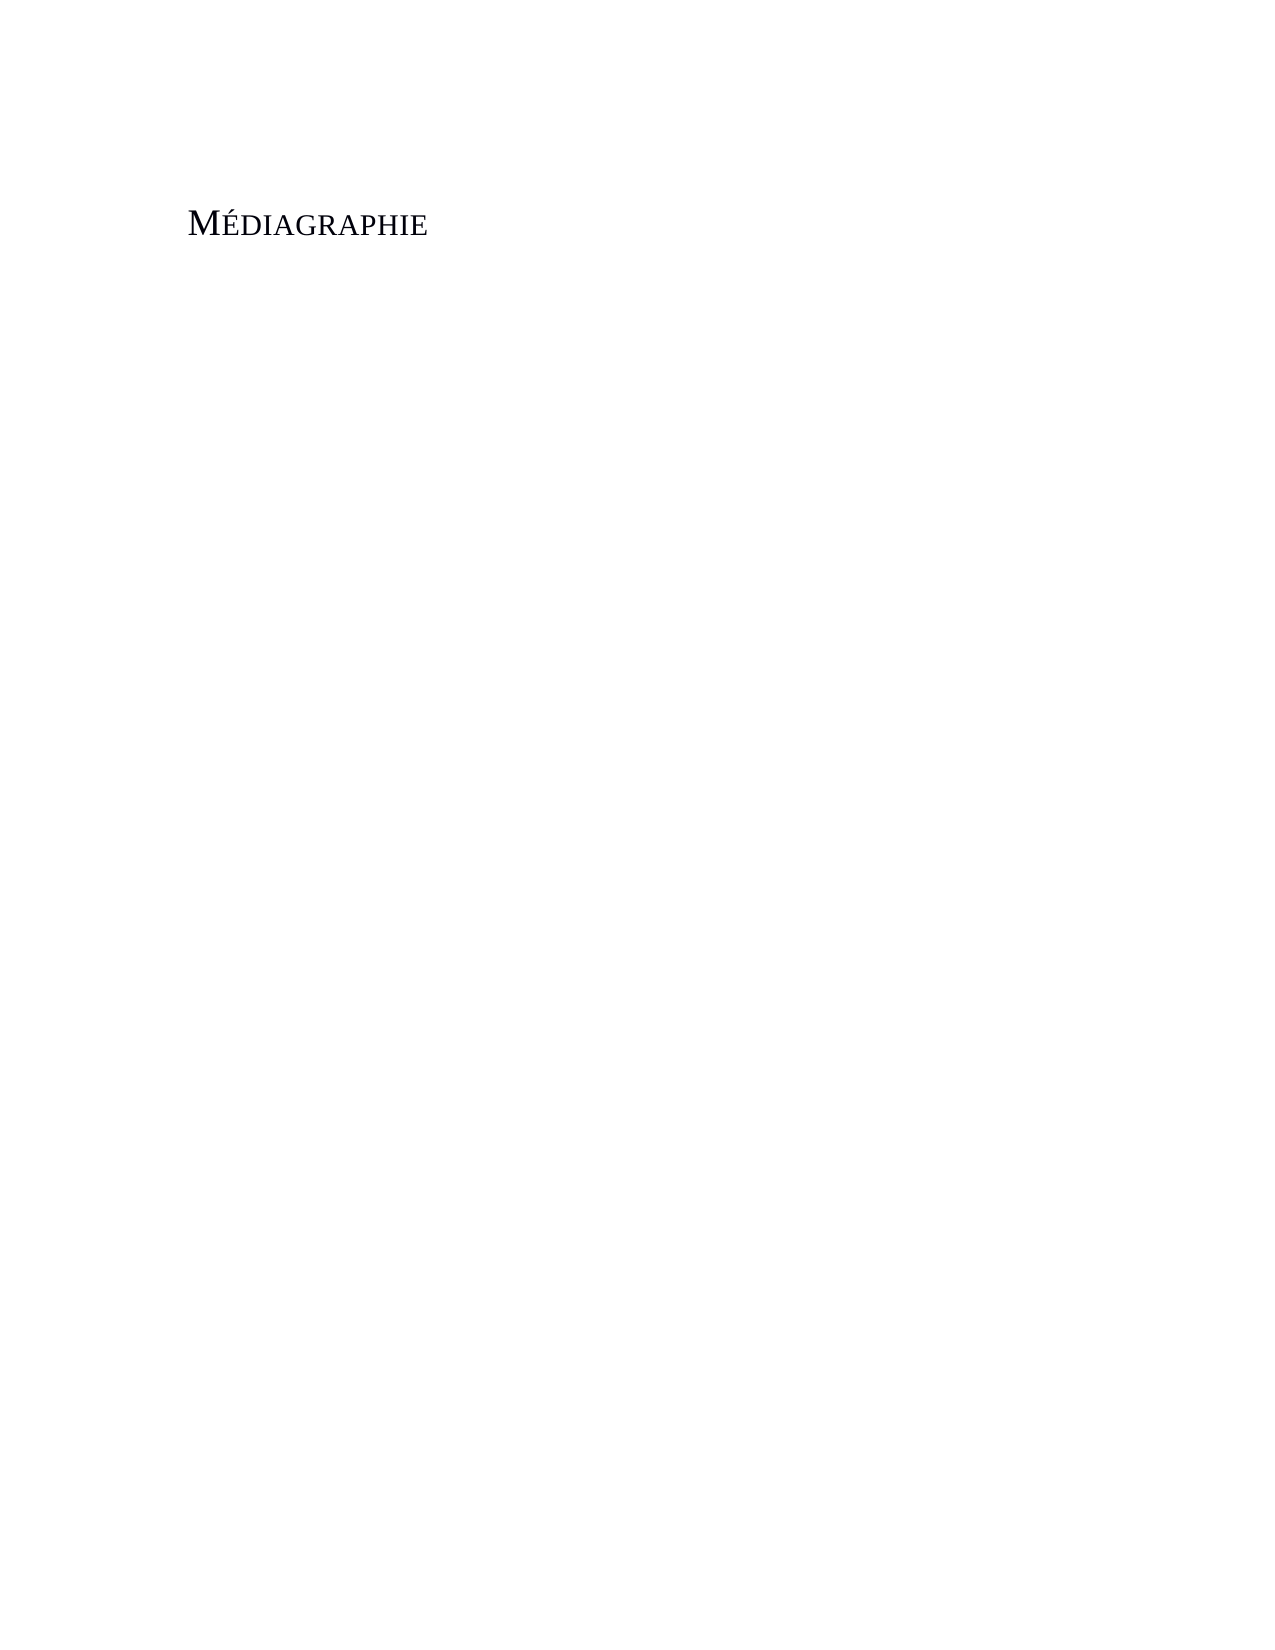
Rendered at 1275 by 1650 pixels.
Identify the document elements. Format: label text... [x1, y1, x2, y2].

subtitle Médiagraphie [187, 200, 1087, 243]
